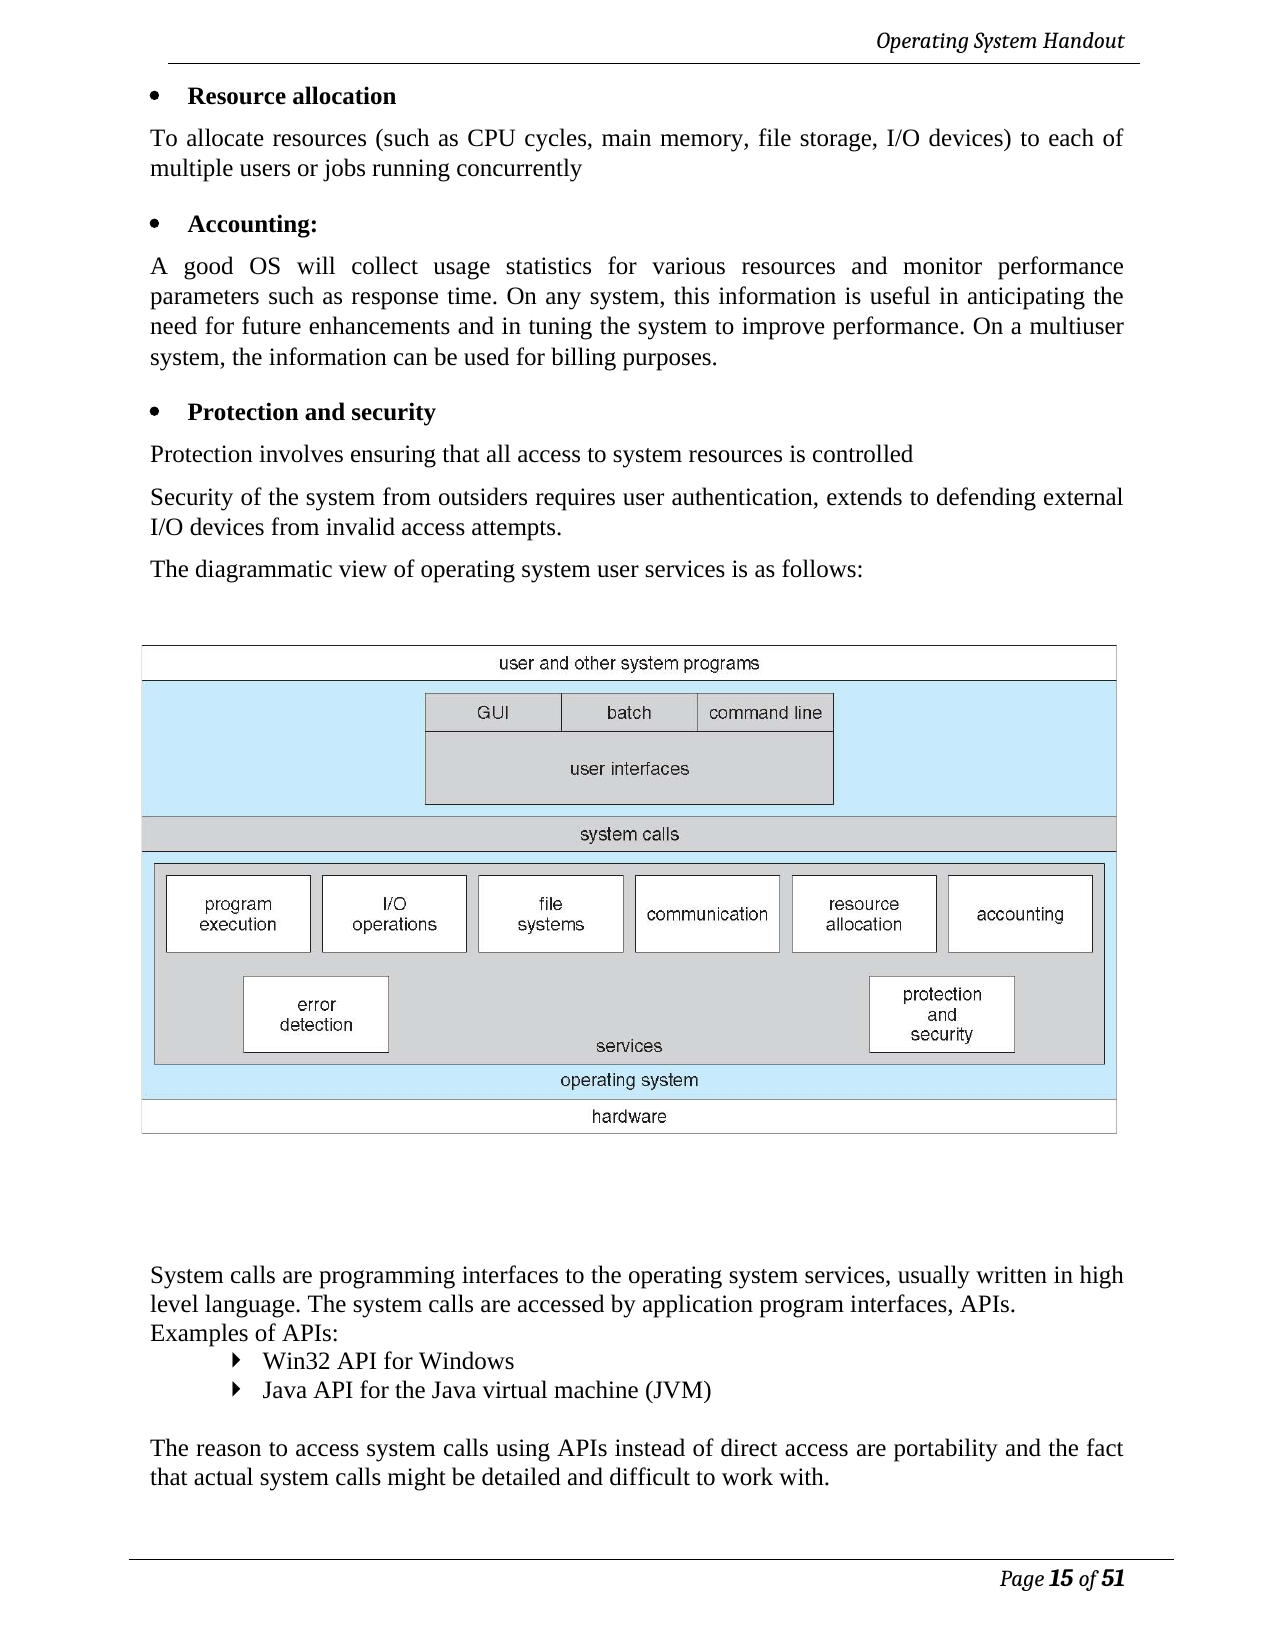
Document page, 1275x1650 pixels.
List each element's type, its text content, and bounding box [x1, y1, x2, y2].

text System calls are programming interfaces to the operating system services, usually written in high level language. The system calls are accessed by application program interfaces, APIs. [150, 1260, 1125, 1318]
list Accounting: [150, 209, 1125, 237]
picture [141, 645, 1117, 1133]
list Java API for the Java virtual machine (JVM) [225, 1375, 1125, 1404]
text Security of the system from outsiders requires user authentication, extends to defending external I/O devices from invalid access attempts. [150, 482, 1125, 541]
text The reason to access system calls using APIs instead of direct access are portability and the fact that actual system calls might be detailed and difficult to work with. [150, 1433, 1125, 1491]
text To allocate resources (such as CPU cycles, main memory, file storage, I/O devices) to each of multiple users or jobs running concurrently [150, 123, 1125, 182]
text Examples of APIs: [150, 1318, 1125, 1346]
text The diagrammatic view of operating system user services is as follows: [150, 554, 1125, 583]
text A good OS will collect usage statistics for various resources and monitor performance parameters such as response time. On any system, this information is useful in anticipating the need for future enhancements and in tuning the system to improve performance. On a multiuser system, the information can be used for billing purposes. [150, 251, 1125, 370]
list Protection and security [150, 397, 1125, 425]
text Protection involves ensuring that all access to system resources is controlled [150, 439, 1125, 468]
list Resource allocation [150, 81, 1125, 109]
list Win32 API for Windows [225, 1346, 1125, 1375]
